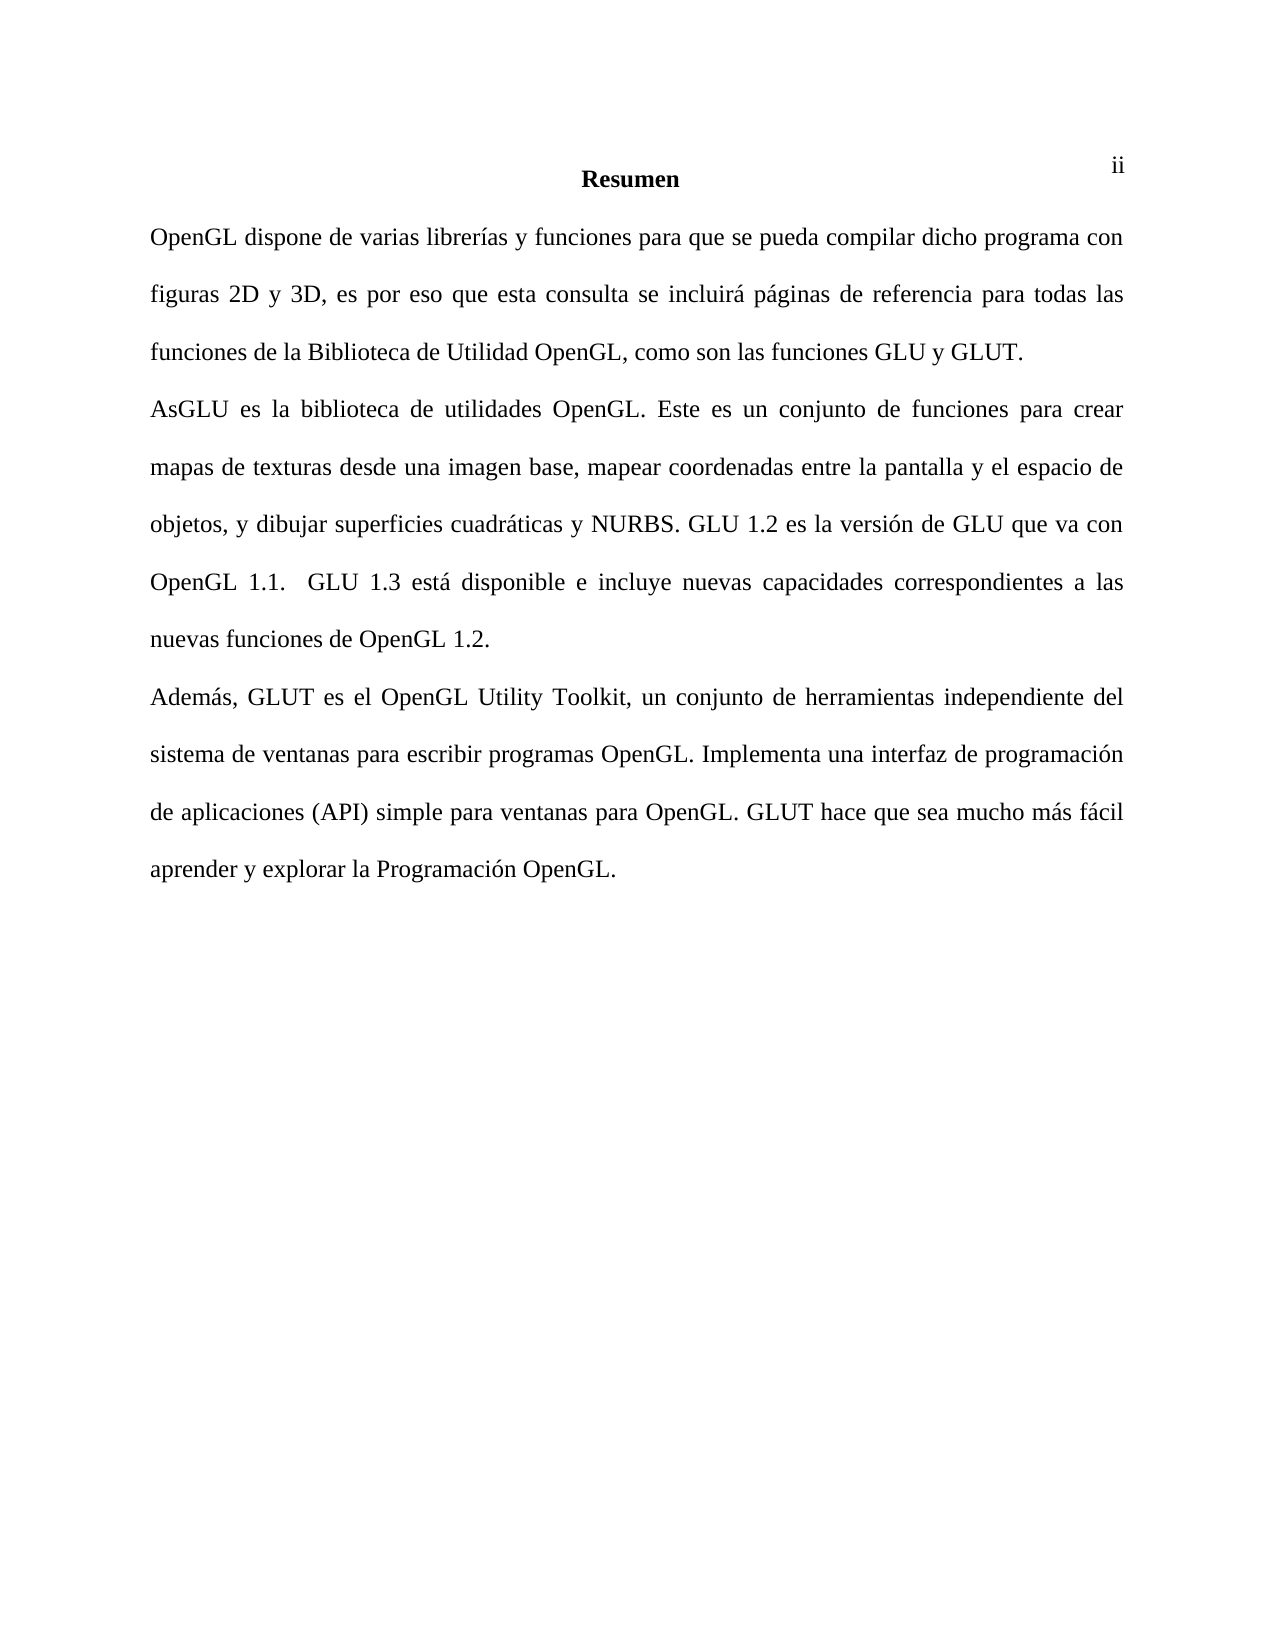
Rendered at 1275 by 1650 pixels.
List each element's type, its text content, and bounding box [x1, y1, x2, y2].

text Además, GLUT es el OpenGL Utility Toolkit, un conjunto de herramientas independiente del sistema de ventanas para escribir programas OpenGL. Implementa una interfaz de programación de aplicaciones (API) simple para ventanas para OpenGL. GLUT hace que sea mucho más fácil aprender y explorar la Programación OpenGL. [150, 682, 1125, 883]
text AsGLU es la biblioteca de utilidades OpenGL. Este es un conjunto de funciones para crear mapas de texturas desde una imagen base, mapear coordenadas entre la pantalla y el espacio de objetos, y dibujar superficies cuadráticas y NURBS. GLU 1.2 es la versión de GLU que va con OpenGL 1.1. GLU 1.3 está disponible e incluye nuevas capacidades correspondientes a las nuevas funciones de OpenGL 1.2. [150, 394, 1125, 653]
text Resumen [150, 164, 1125, 193]
text OpenGL dispone de varias librerías y funciones para que se pueda compilar dicho programa con figuras 2D y 3D, es por eso que esta consulta se incluirá páginas de referencia para todas las funciones de la Biblioteca de Utilidad OpenGL, como son las funciones GLU y GLUT. [150, 222, 1125, 366]
